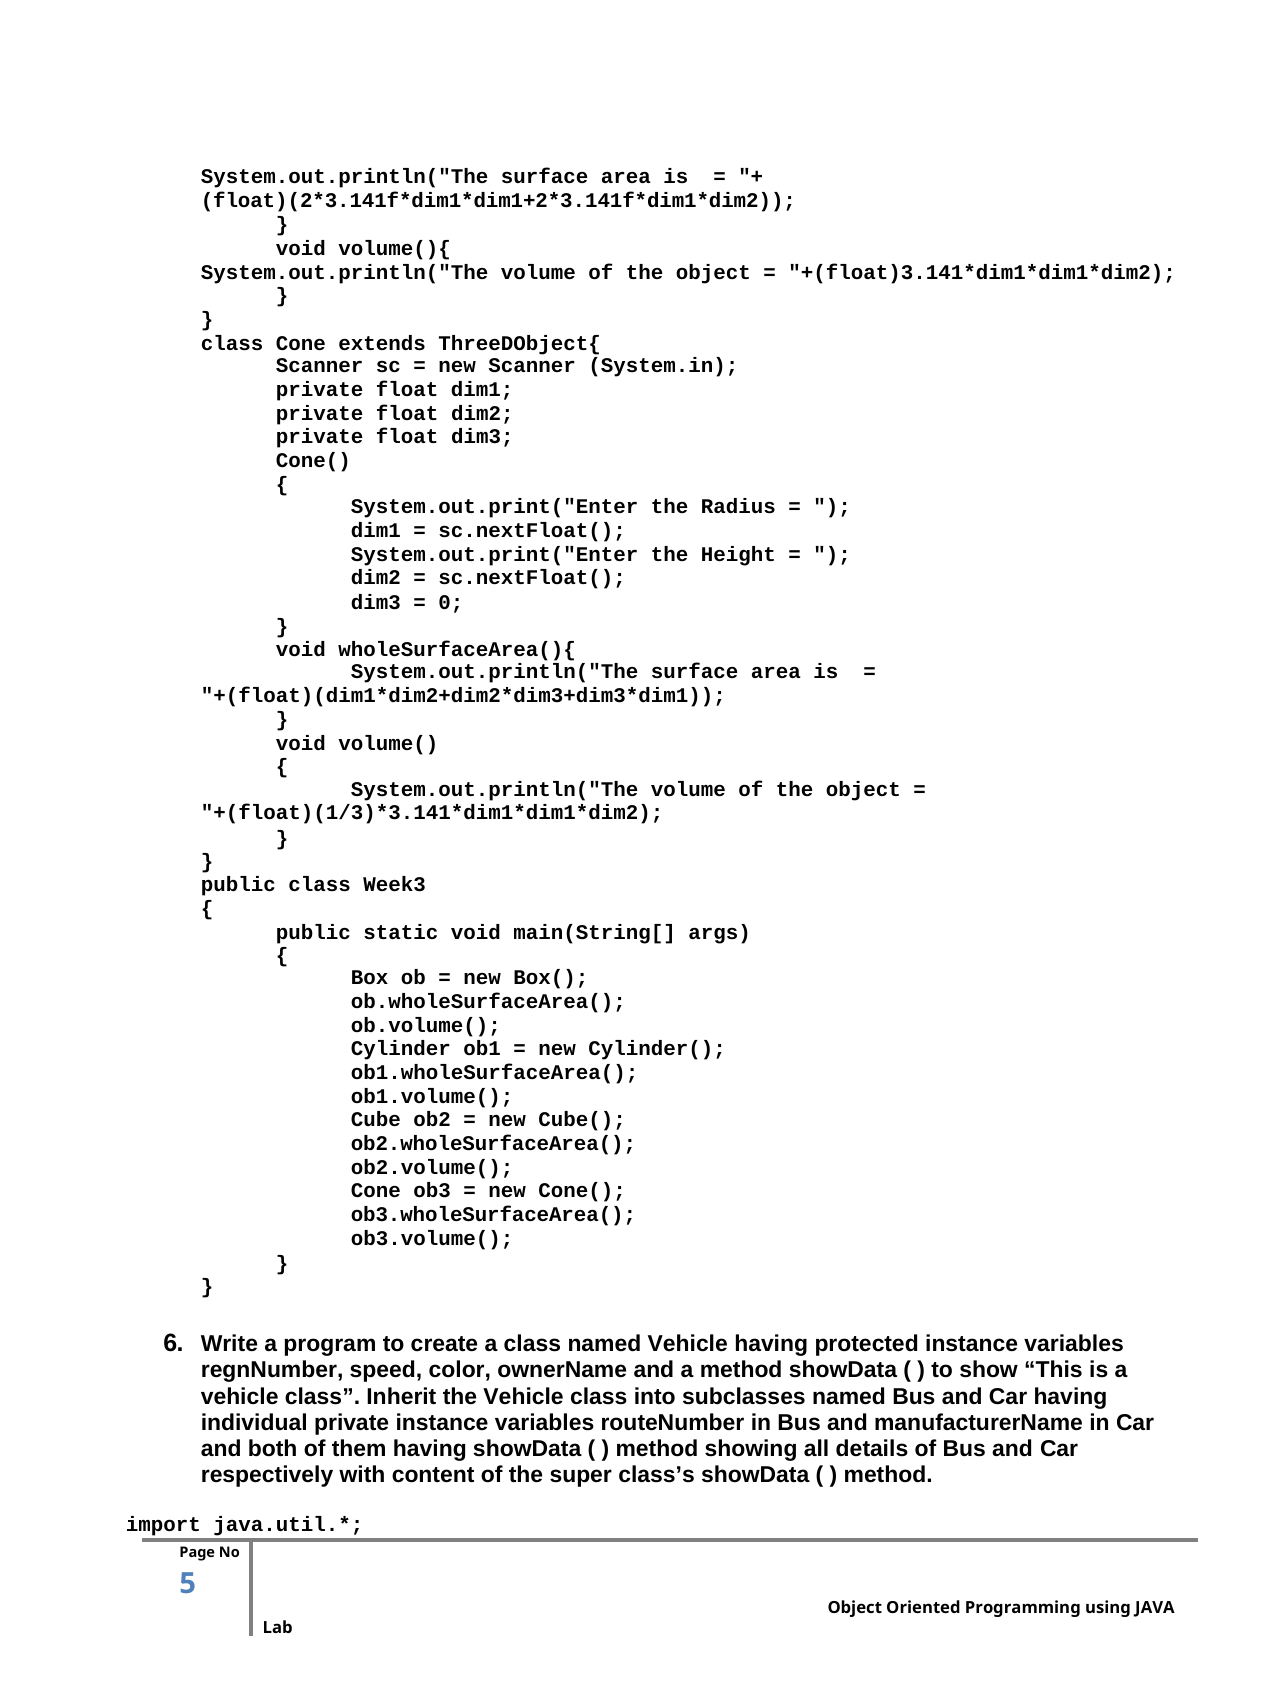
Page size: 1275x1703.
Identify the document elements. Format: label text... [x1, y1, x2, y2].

text respectively with content of the super class’s showData ( ) method. [201, 1462, 1212, 1488]
text System.out.println("The volume of the object = "+(float)(1/3)*3.141*dim1*dim1*dim2); [201, 779, 928, 826]
text import java.util.*; [126, 1514, 1212, 1538]
text Box ob = new Box(); ob.wholeSurfaceArea(); ob.volume(); [351, 967, 628, 1038]
text Scanner sc = new Scanner (System.in); private float dim1; [276, 355, 740, 402]
text void volume() [276, 731, 1212, 755]
text } [201, 1275, 1212, 1298]
subtitle Write a program to create a class named Vehicle having protected instance variables regnNumber, speed, color, ownerName and a method showData ( ) to show “This is a vehicle class”. Inherit the Vehicle class into subclasses named Bus and Car having individual private instance variables routeNumber in Bus and manufacturerName in Car and both of them having showData ( ) method showing all details of Bus and Car [163, 1327, 1155, 1462]
text } [276, 1251, 1212, 1275]
text Cube ob2 = new Cube(); ob2.wholeSurfaceArea(); ob2.volume(); [351, 1109, 740, 1180]
text } [276, 284, 1212, 307]
text dim3 = 0; [351, 591, 1212, 614]
text void wholeSurfaceArea(){ [276, 638, 1212, 661]
text class Cone extends ThreeDObject{ [201, 331, 1212, 355]
text { [276, 473, 1212, 496]
text Cylinder ob1 = new Cylinder(); ob1.wholeSurfaceArea(); ob1.volume(); [351, 1038, 728, 1109]
text System.out.println("The surface area is = "+(float)(dim1*dim2+dim2*dim3+dim3*dim1)); [201, 661, 876, 708]
text } [201, 308, 1212, 331]
text System.out.print("Enter the Radius = "); dim1 = sc.nextFloat(); System.out.print("Enter the Height = "); dim2 = sc.nextFloat(); [351, 496, 853, 591]
text { [276, 755, 1212, 779]
text } [201, 849, 1212, 873]
text System.out.println("The surface area is = "+(float)(2*3.141f*dim1*dim1+2*3.141f*dim1*dim2)); [201, 166, 826, 213]
text } [276, 708, 1212, 731]
text System.out.println("The volume of the object = "+(float)3.141*dim1*dim1*dim2); [201, 260, 1212, 284]
text void volume(){ [276, 237, 1212, 260]
text public class Week3 [201, 873, 1212, 897]
text public static void main(String[] args) [276, 920, 1212, 944]
text } [276, 614, 1212, 638]
text { [276, 944, 1212, 967]
text } [276, 213, 1212, 237]
text } [276, 826, 1212, 849]
text private float dim2; private float dim3; Cone() [276, 402, 513, 473]
text { [201, 897, 1212, 920]
text Cone ob3 = new Cone(); ob3.wholeSurfaceArea(); ob3.volume(); [351, 1180, 740, 1251]
